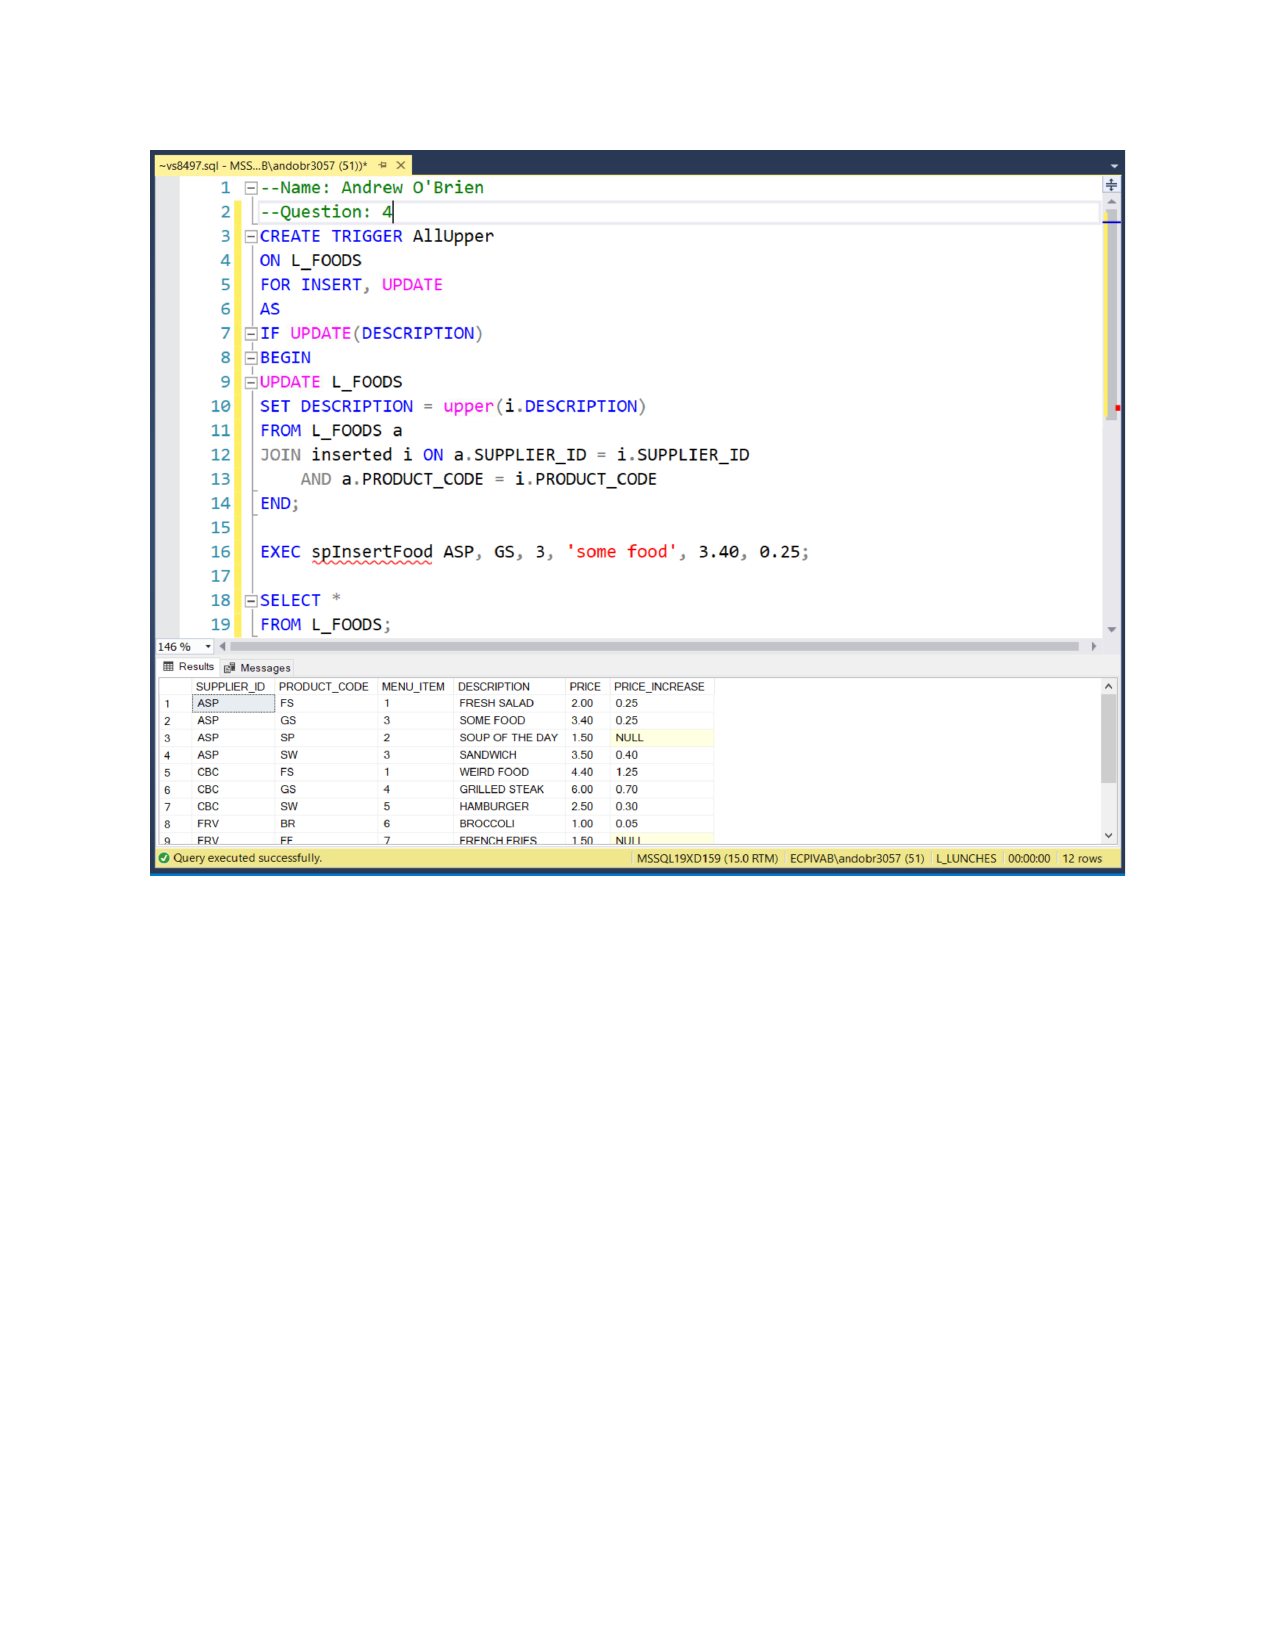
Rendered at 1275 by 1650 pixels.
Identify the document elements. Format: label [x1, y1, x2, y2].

picture [150, 150, 1125, 876]
